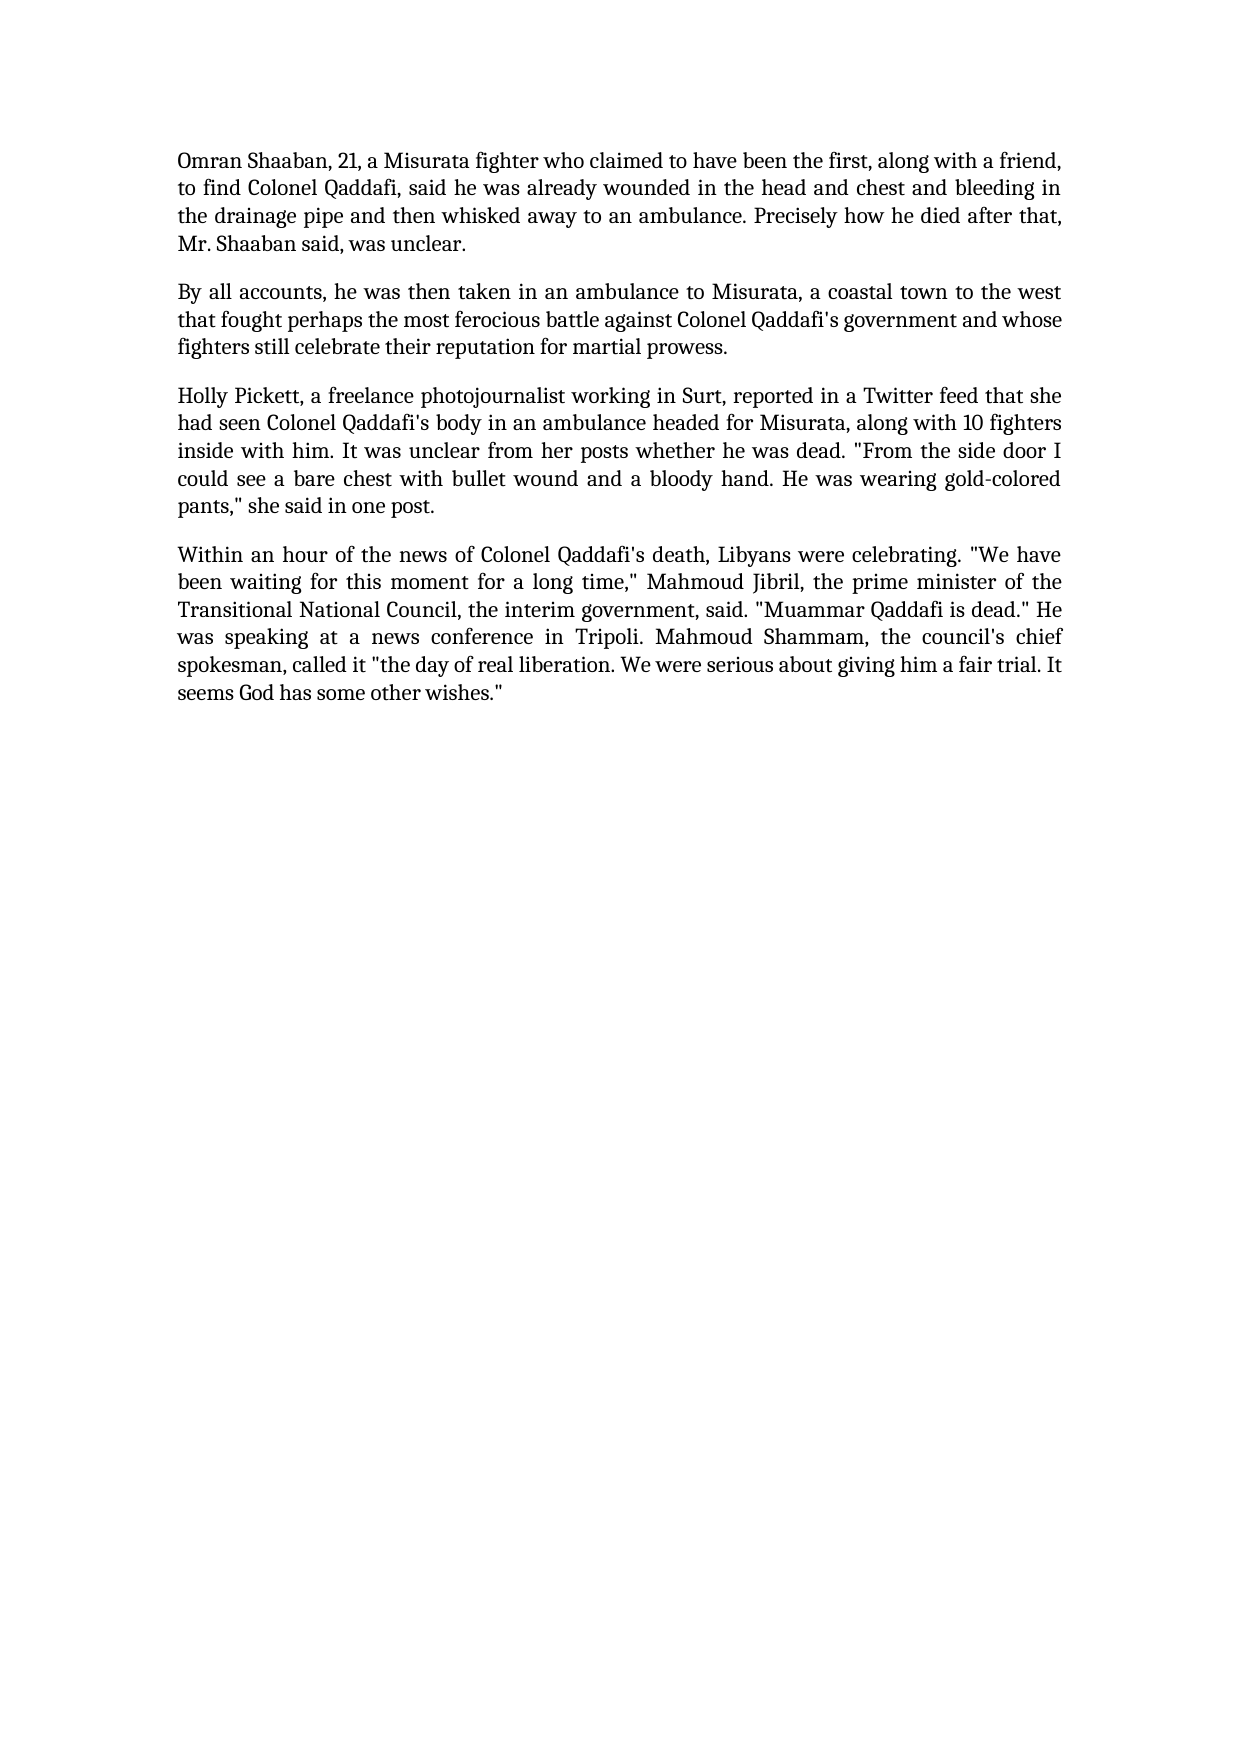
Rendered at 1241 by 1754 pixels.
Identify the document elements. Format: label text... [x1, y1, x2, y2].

text Omran Shaaban, 21, a Misurata fighter who claimed to have been the first, along with a friend, to find Colonel Qaddafi, said he was already wounded in the head and chest and bleeding in the drainage pipe and then whisked away to an ambulance. Precisely how he died after that, Mr. Shaaban said, was unclear. [177, 148, 1063, 257]
text Within an hour of the news of Colonel Qaddafi's death, Libyans were celebrating. "We have been waiting for this moment for a long time," Mahmoud Jibril, the prime minister of the Transitional National Council, the interim government, said. "Muammar Qaddafi is dead." He was speaking at a news conference in Tripoli. Mahmoud Shammam, the council's chief spokesman, called it "the day of real liberation. We were serious about giving him a fair trial. It seems God has some other wishes." [177, 541, 1063, 706]
text By all accounts, he was then taken in an ambulance to Misurata, a coastal town to the west that fought perhaps the most ferocious battle against Colonel Qaddafi's government and whose fighters still celebrate their reputation for martial prowess. [177, 279, 1063, 360]
text Holly Pickett, a freelance photojournalist working in Surt, reported in a Twitter feed that she had seen Colonel Qaddafi's body in an ambulance headed for Misurata, along with 10 fighters inside with him. It was unclear from her posts whether he was dead. "From the side door I could see a bare chest with bullet wound and a bloody hand. He was wearing gold-colored pants," she said in one post. [177, 382, 1063, 519]
